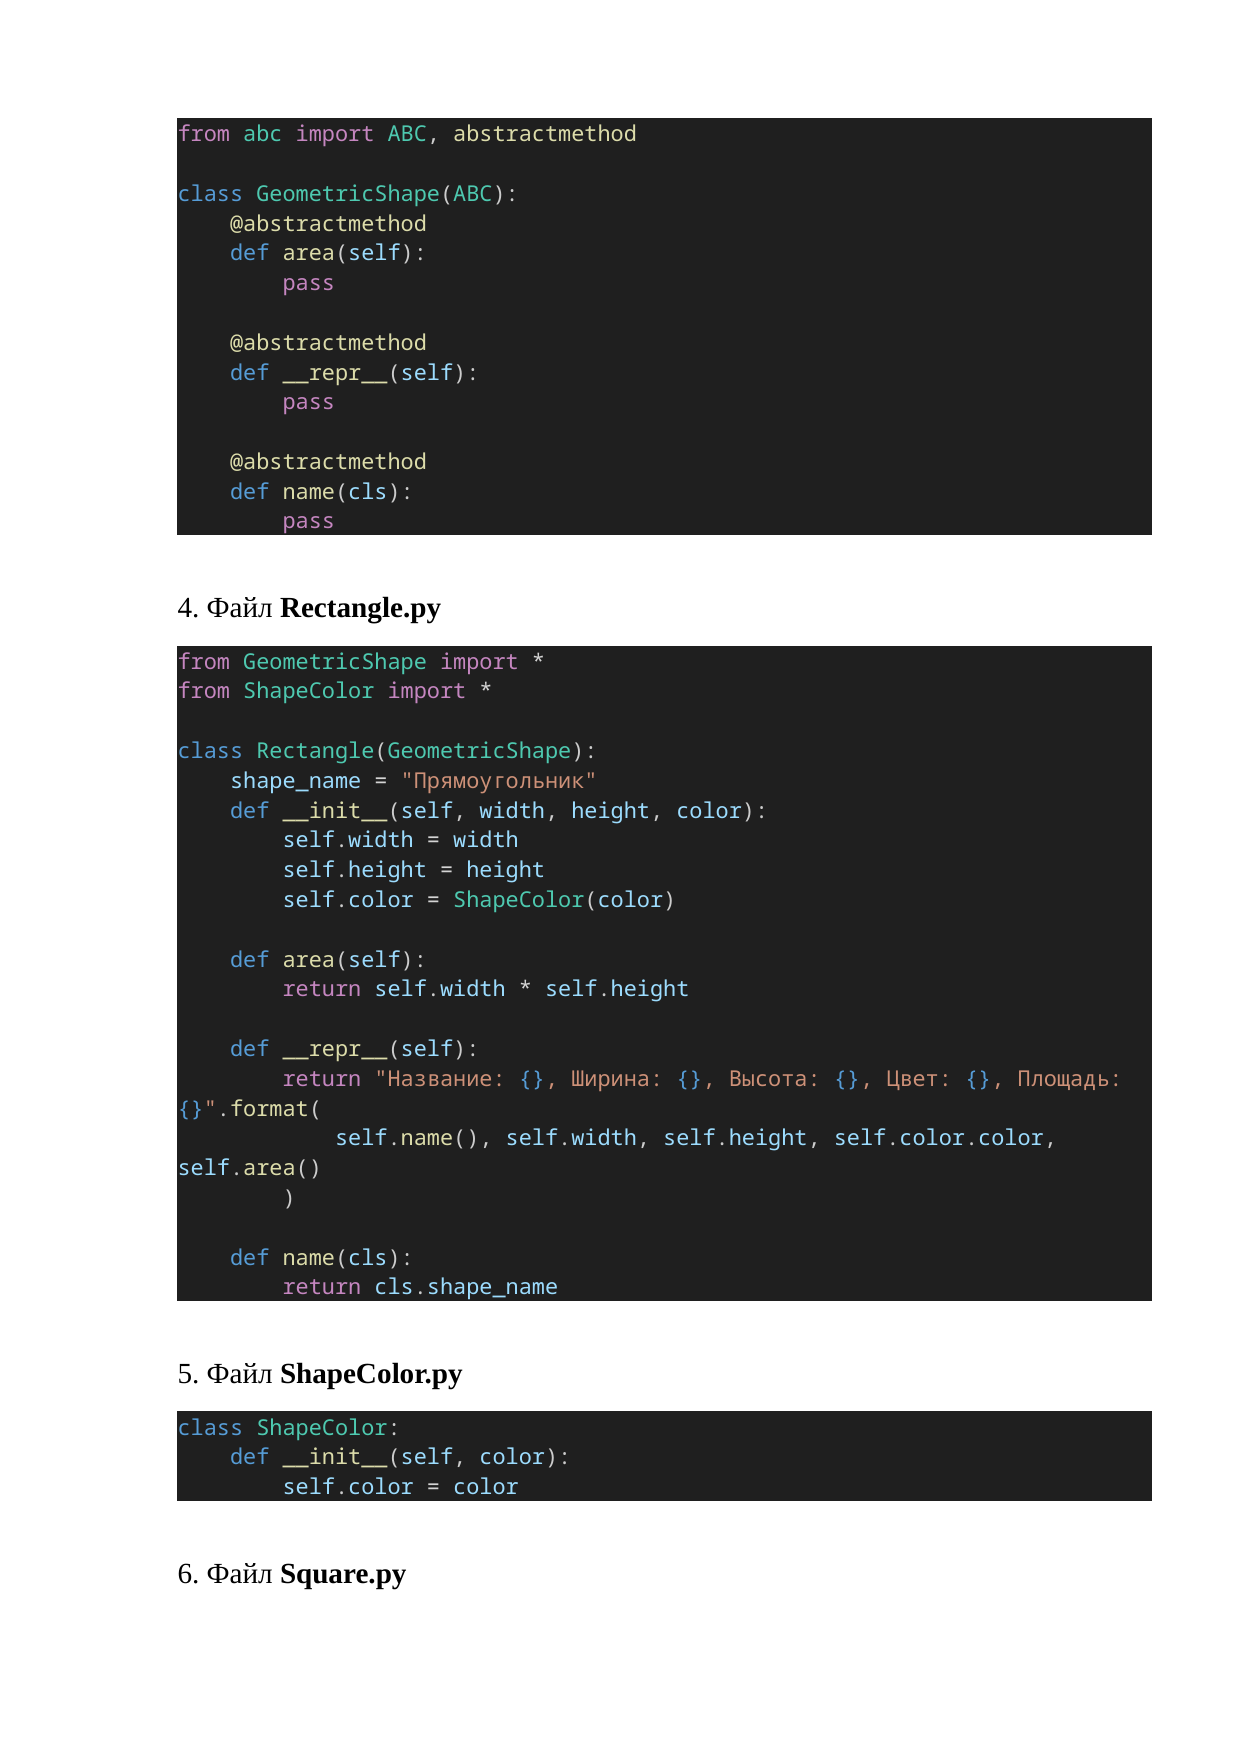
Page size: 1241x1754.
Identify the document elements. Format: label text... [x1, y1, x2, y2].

text def name(cls): [177, 1241, 1152, 1271]
text return "Название: {}, Ширина: {}, Высота: {}, Цвет: {}, Площадь: {}".format( [177, 1063, 1152, 1122]
text return self.width * self.height [177, 973, 1152, 1003]
text @abstractmethod [177, 327, 1152, 356]
text def __repr__(self): [177, 1033, 1152, 1063]
text class ShapeColor: [177, 1411, 1152, 1441]
text def __repr__(self): [177, 356, 1152, 386]
text class GeometricShape(ABC): [177, 178, 1152, 207]
text self.name(), self.width, self.height, self.color.color, self.area() [177, 1122, 1152, 1182]
text def area(self): [177, 943, 1152, 973]
text @abstractmethod [177, 446, 1152, 476]
text 5. Файл ShapeColor.py [177, 1356, 1152, 1390]
text def name(cls): [177, 476, 1152, 505]
text pass [177, 267, 1152, 297]
text return cls.shape_name [177, 1271, 1152, 1301]
text from abc import ABC, abstractmethod [177, 118, 1152, 148]
text class Rectangle(GeometricShape): [177, 735, 1152, 765]
text shape_name = "Прямоугольник" [177, 765, 1152, 794]
text pass [177, 505, 1152, 535]
text from ShapeColor import * [177, 675, 1152, 705]
text @abstractmethod [177, 207, 1152, 237]
text def __init__(self, width, height, color): [177, 794, 1152, 824]
text ) [177, 1182, 1152, 1212]
text self.color = ShapeColor(color) [177, 884, 1152, 914]
text self.width = width [177, 824, 1152, 854]
text self.height = height [177, 854, 1152, 884]
text def __init__(self, color): [177, 1441, 1152, 1471]
text self.color = color [177, 1471, 1152, 1501]
text 6. Файл Square.py [177, 1556, 1152, 1589]
text def area(self): [177, 237, 1152, 267]
text pass [177, 386, 1152, 416]
text 4. Файл Rectangle.py [177, 590, 1152, 624]
text from GeometricShape import * [177, 646, 1152, 675]
